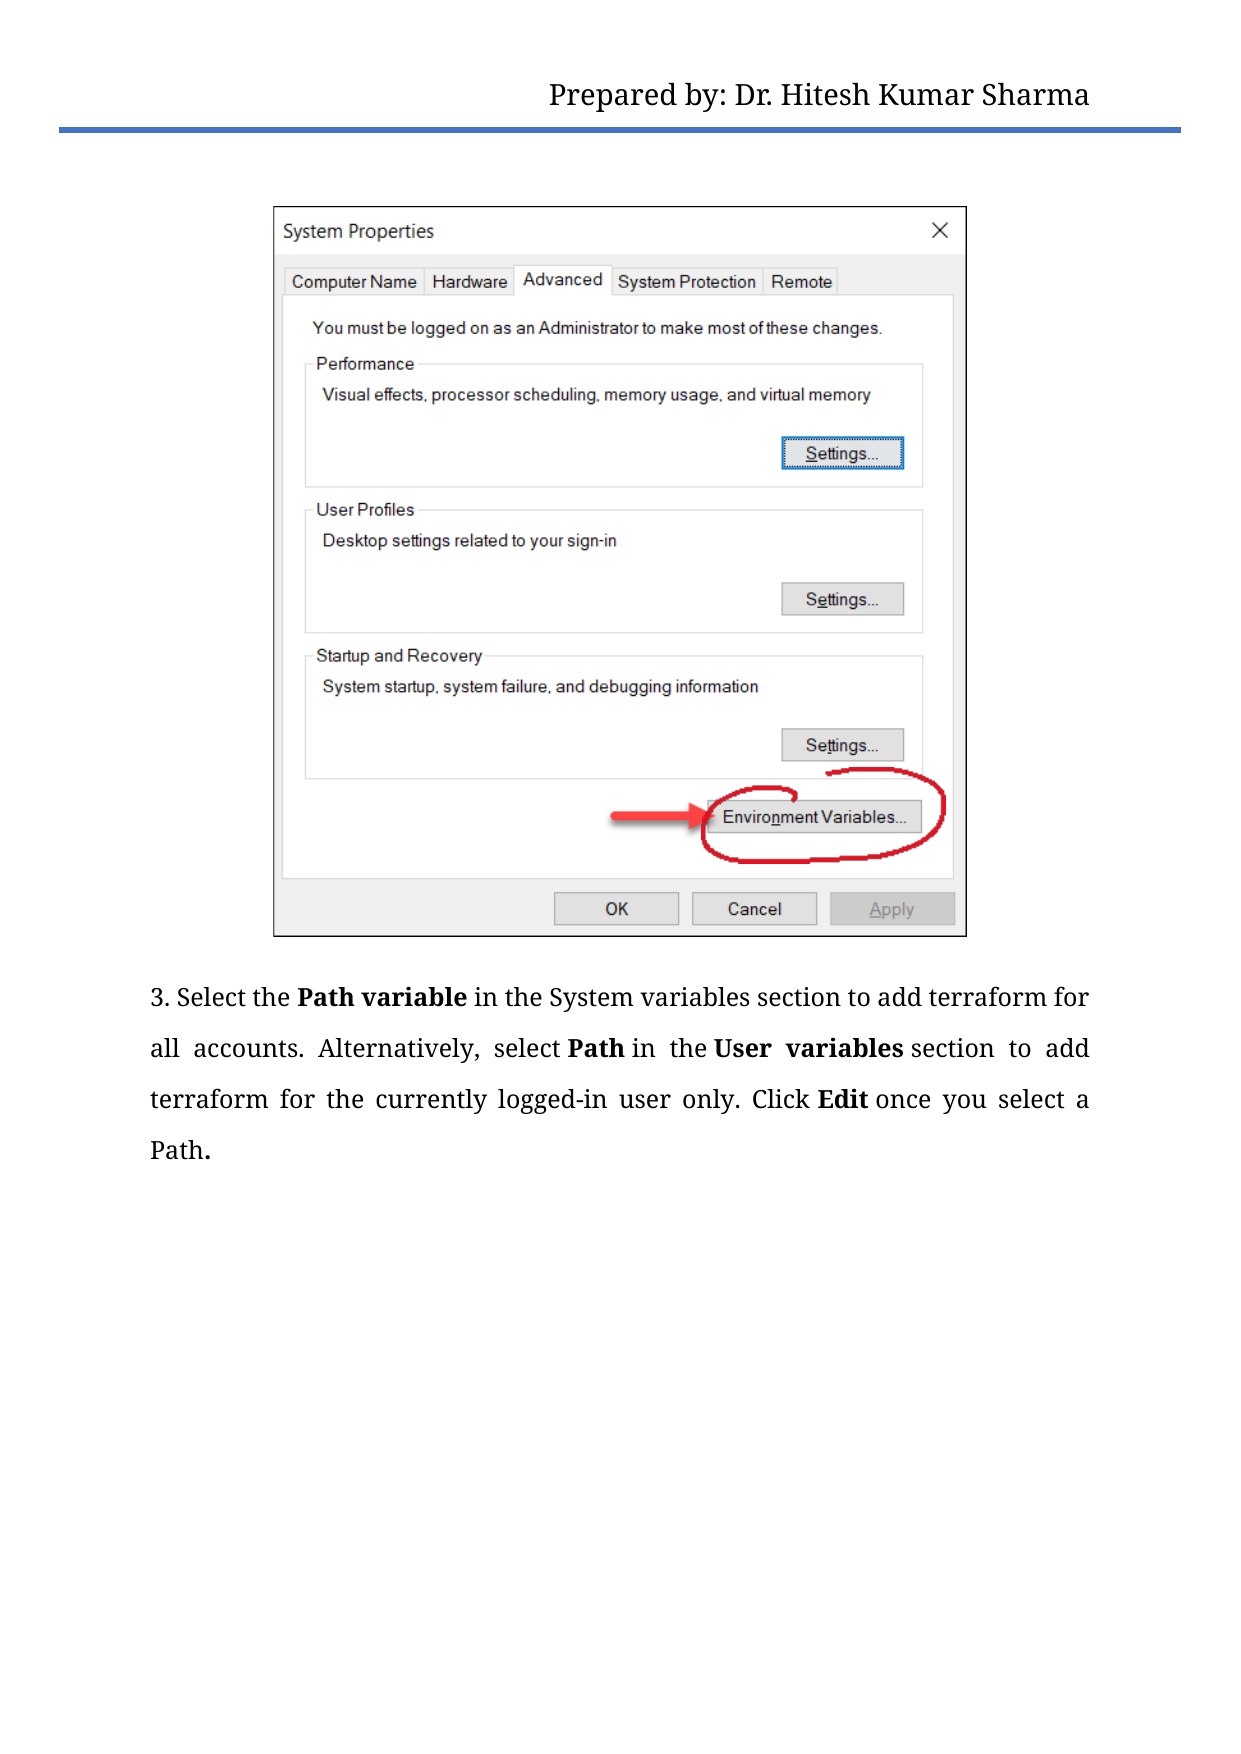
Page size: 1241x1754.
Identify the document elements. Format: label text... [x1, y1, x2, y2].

text 3. Select the Path variable in the System variables section to add terraform for all accounts. Alternatively, select Path in the User variables section to add terraform for the currently logged-in user only. Click Edit once you select a Path. [150, 979, 1090, 1167]
picture [273, 206, 967, 937]
